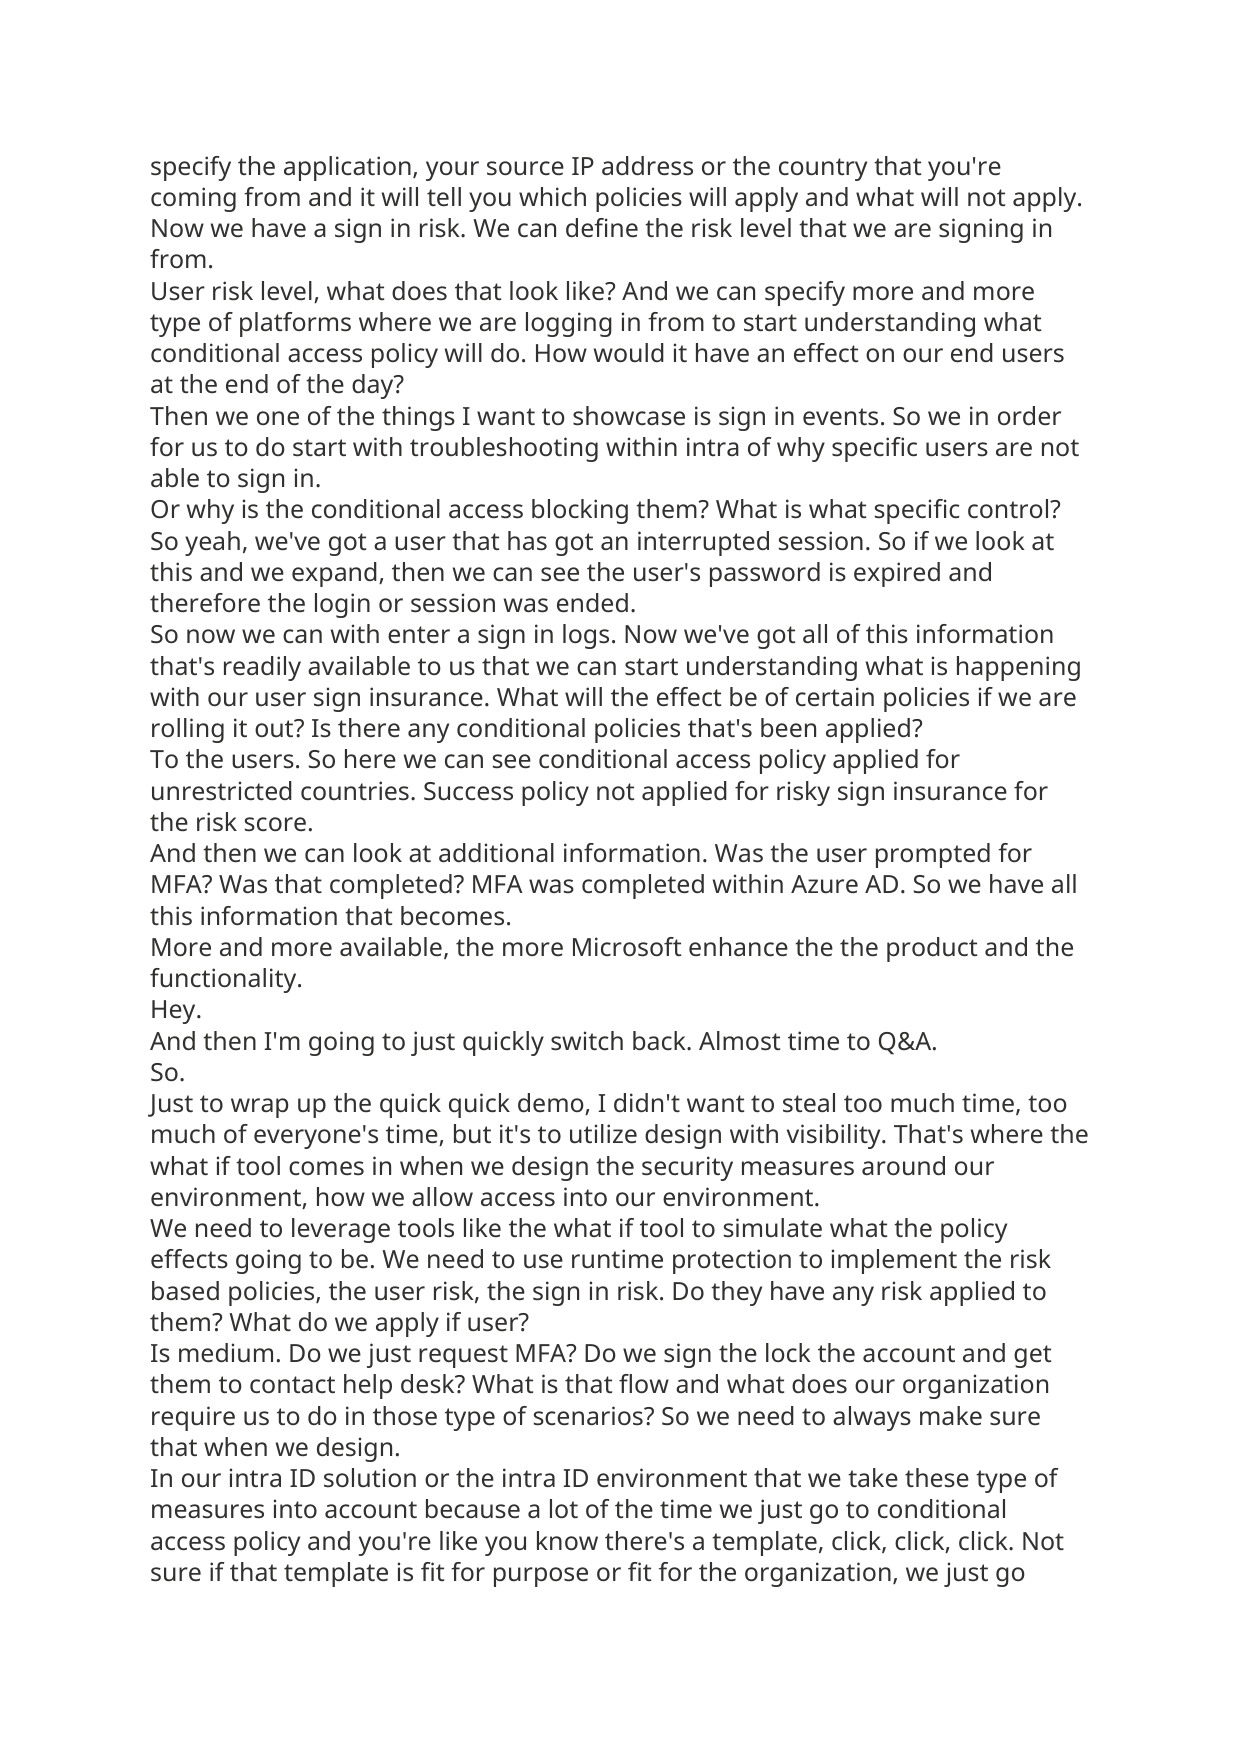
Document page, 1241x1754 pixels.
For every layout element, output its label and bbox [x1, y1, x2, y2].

text [150, 150, 1090, 1587]
